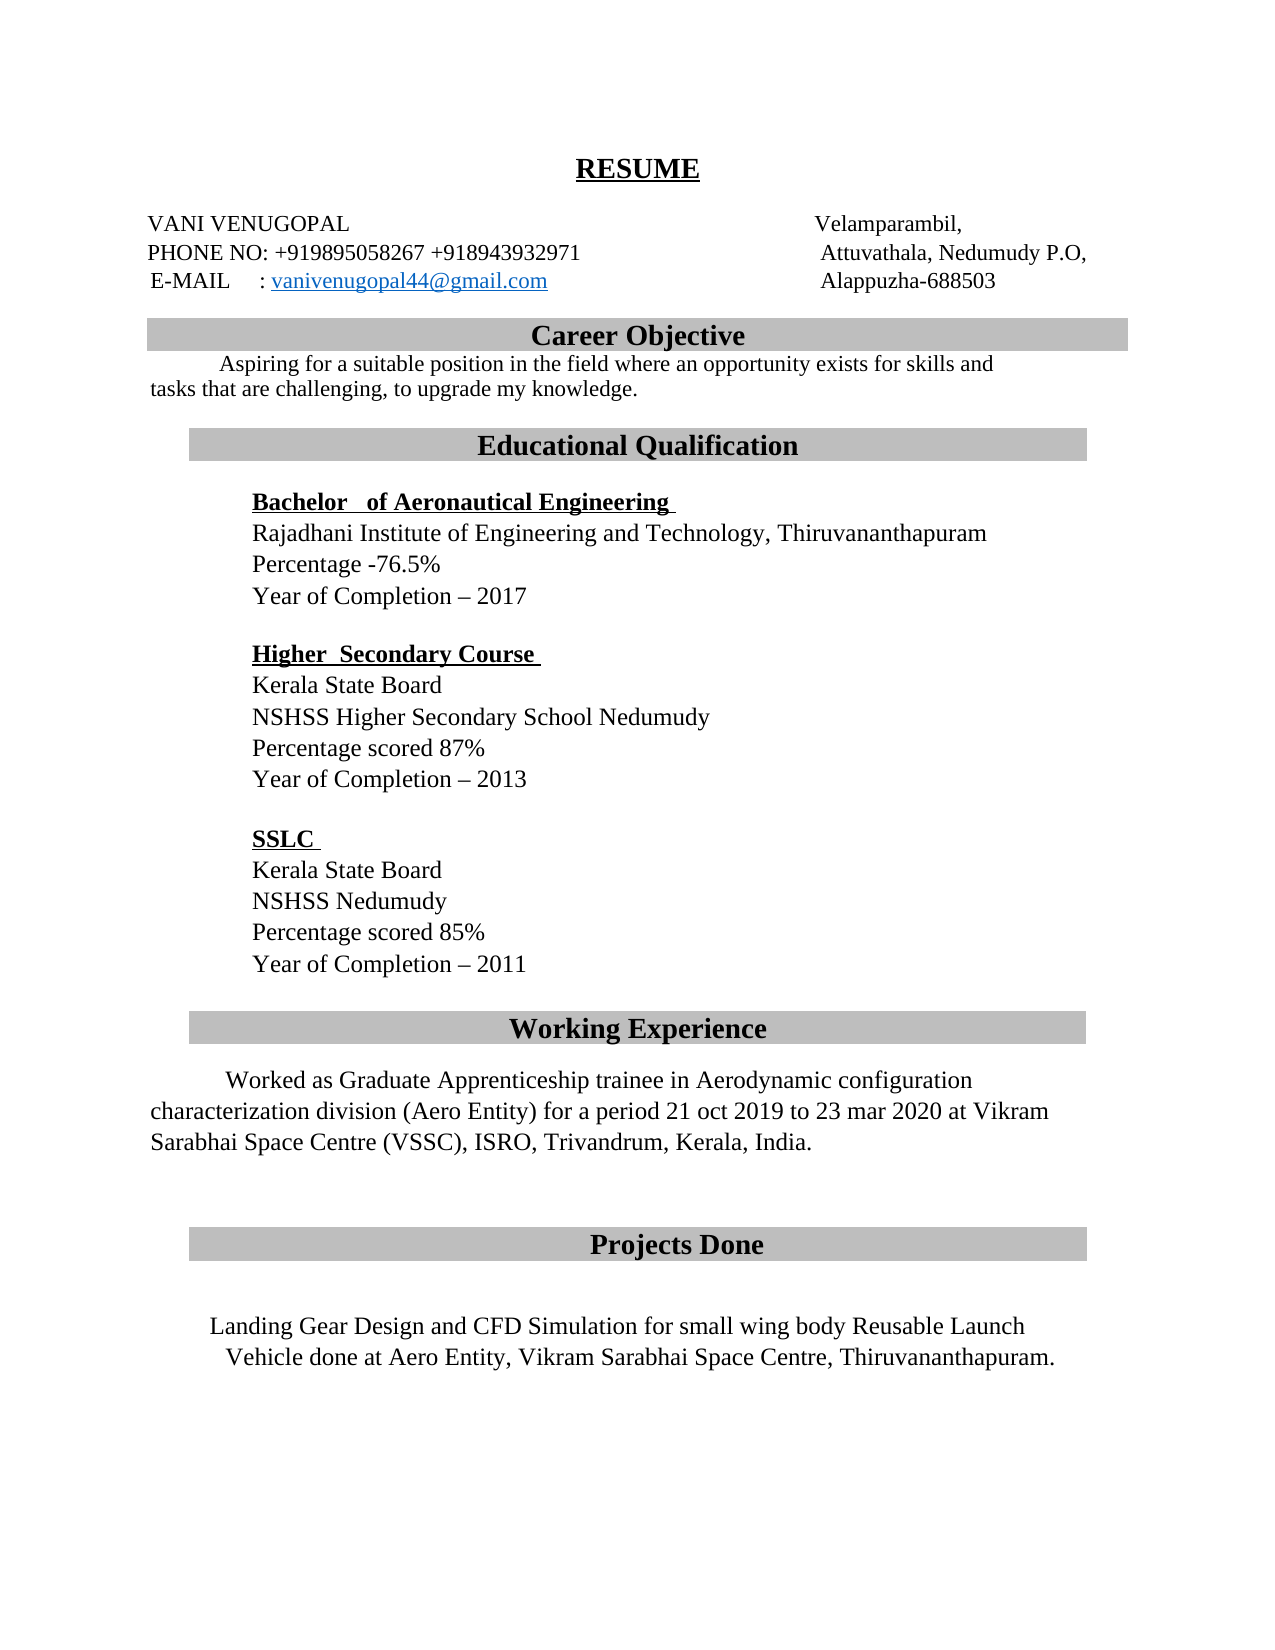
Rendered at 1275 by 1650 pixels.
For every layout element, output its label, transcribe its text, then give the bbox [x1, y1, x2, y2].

text Year of Completion – 2017 [252, 581, 1087, 609]
text Vehicle done at Aero Entity, Vikram Sarabhai Space Centre, Thiruvananthapuram. [225, 1342, 1087, 1371]
text Year of Completion – 2013 [252, 764, 1087, 793]
subtitle Projects Done [189, 1227, 1087, 1261]
text Higher Secondary Course [252, 639, 1087, 668]
text Landing Gear Design and CFD Simulation for small wing body Reusable Launch [147, 1311, 1081, 1339]
text Percentage scored 85% [252, 917, 1087, 946]
text Year of Completion – 2011 [252, 949, 1087, 977]
table_header Alappuzha-688503 [820, 267, 1128, 318]
table_cell Career Objective [259, 318, 820, 351]
text Bachelor of Aeronautical Engineering [252, 487, 1087, 516]
text SSLC [252, 824, 1087, 852]
subtitle Working Experience [189, 1011, 1086, 1044]
text Kerala State Board [252, 855, 1087, 883]
text Kerala State Board [252, 671, 1087, 699]
table_header : vanivenugopal44@gmail.com [259, 267, 820, 318]
text Aspiring for a suitable position in the field where an opportunity exists for skills and tasks that are challenging, to upgrade my knowledge. [150, 351, 1028, 401]
text VANI VENUGOPAL Velamparambil, [147, 210, 1087, 237]
text NSHSS Higher Secondary School Nedumudy [252, 702, 1087, 731]
table_cell [820, 318, 1128, 351]
text Percentage scored 87% [252, 733, 1087, 762]
table_header E-MAIL [147, 267, 259, 318]
text Rajadhani Institute of Engineering and Technology, Thiruvananthapuram [252, 518, 1087, 547]
text RESUME [189, 151, 1087, 185]
table_cell [147, 318, 259, 351]
text NSHSS Nedumudy [252, 886, 1087, 915]
text Worked as Graduate Apprenticeship trainee in Aerodynamic configuration characterization division (Aero Entity) for a period 21 oct 2019 to 23 mar 2020 at Vikram Sarabhai Space Centre (VSSC), ISRO, Trivandrum, Kerala, India. [150, 1065, 1087, 1156]
text Percentage -76.5% [252, 549, 1087, 578]
text PHONE NO: +919895058267 +918943932971 Attuvathala, Nedumudy P.O, [147, 239, 1087, 265]
subtitle Educational Qualification [189, 428, 1087, 461]
